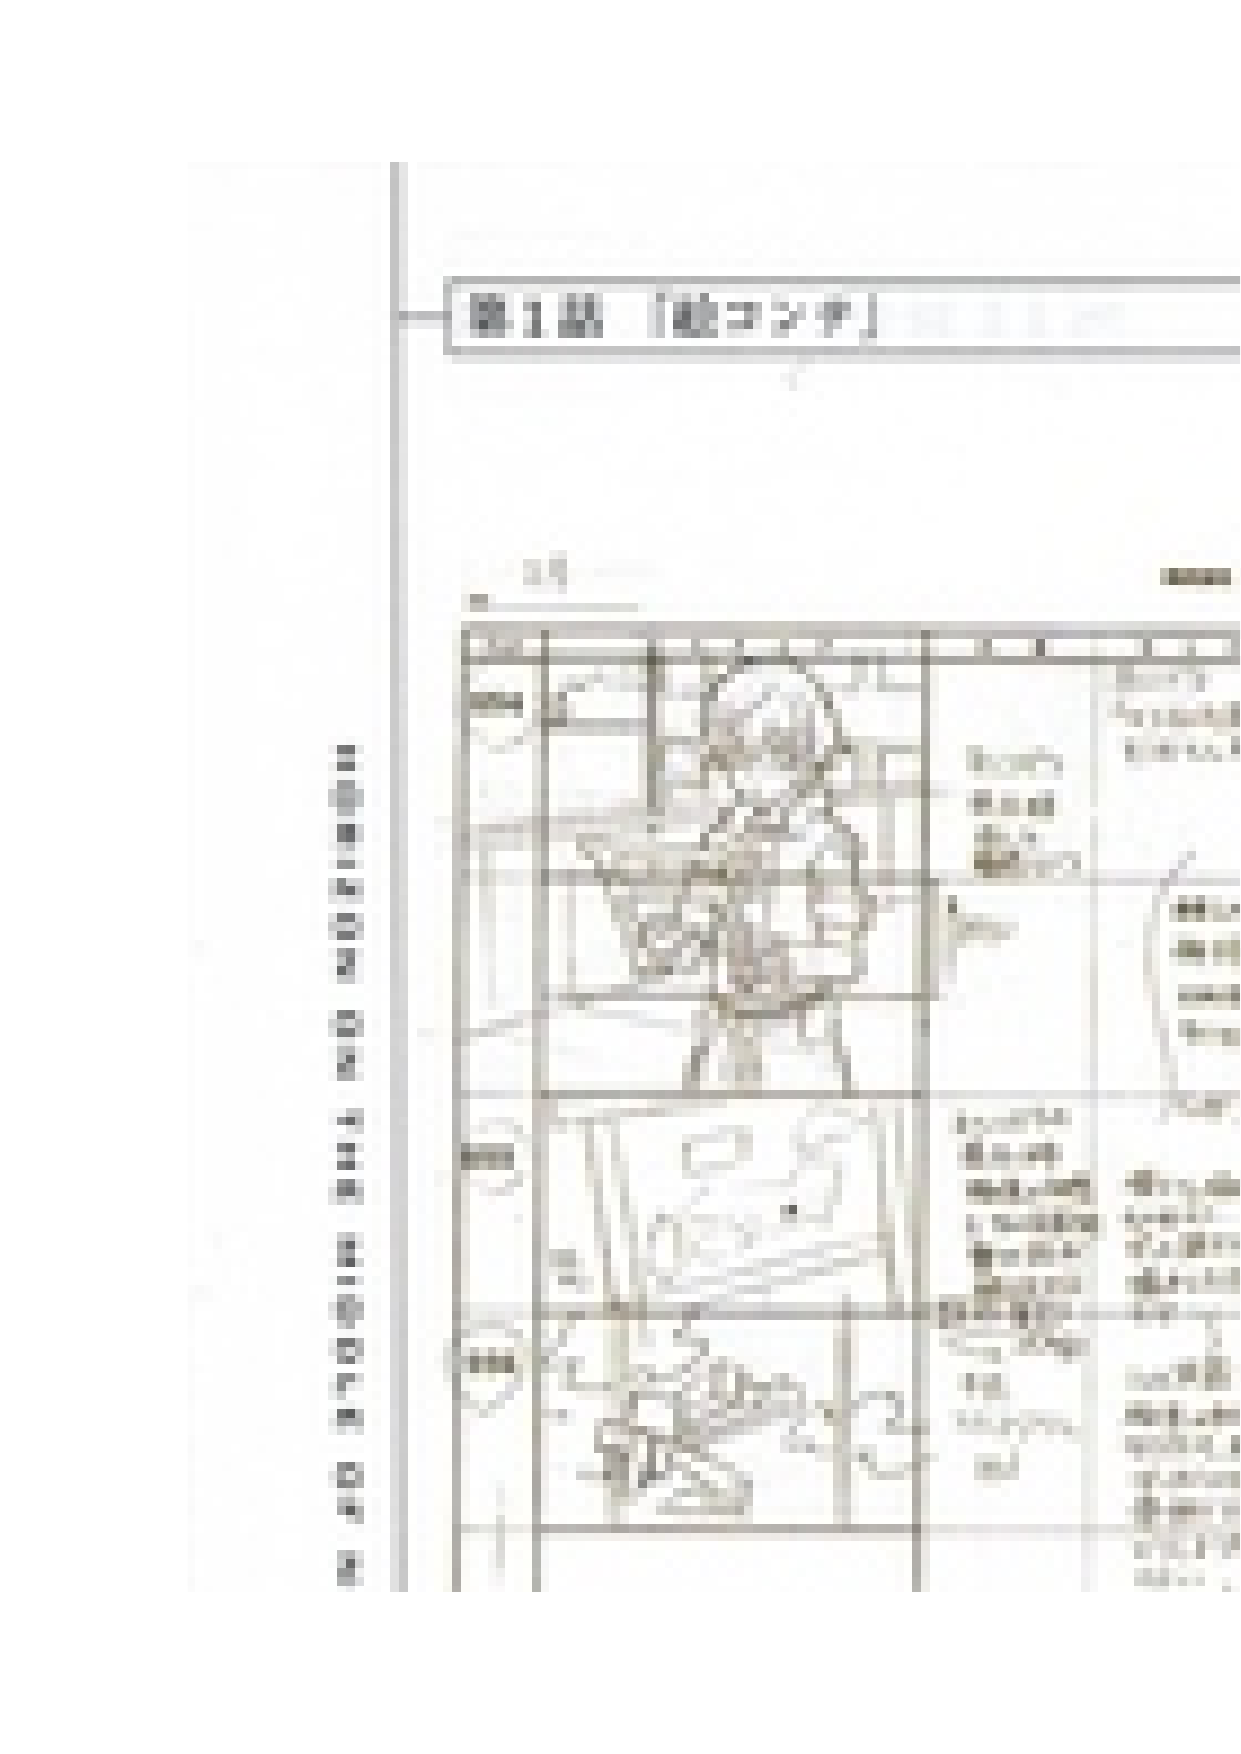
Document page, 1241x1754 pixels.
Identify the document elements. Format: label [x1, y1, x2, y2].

picture [187, 162, 1241, 1592]
